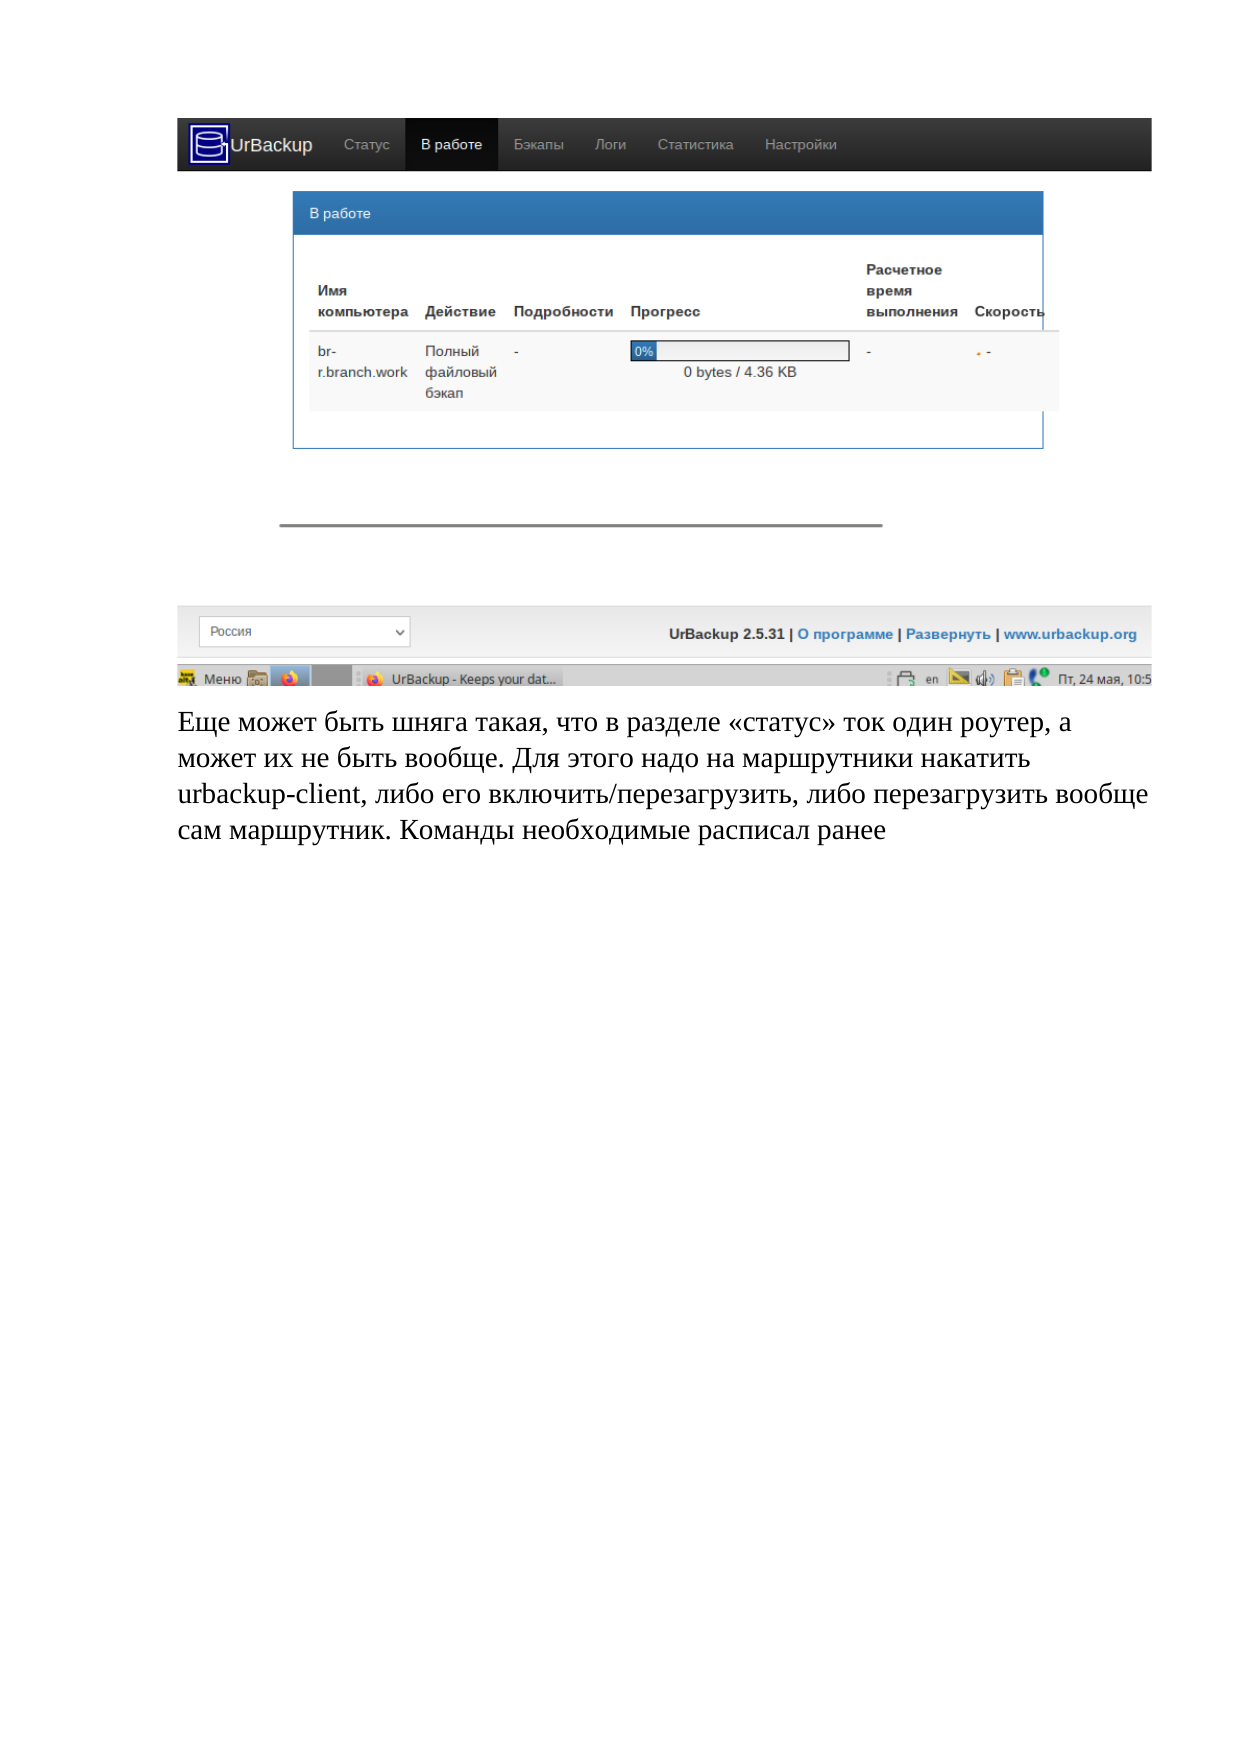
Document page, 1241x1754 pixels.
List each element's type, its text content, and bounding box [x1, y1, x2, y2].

picture [177, 118, 1152, 686]
text Еще может быть шняга такая, что в разделе «статус» ток один роутер, а может их не быть вообще. Для этого надо на маршрутники накатить urbackup-client, либо его включить/перезагрузить, либо перезагрузить вообще сам маршрутник. Команды необходимые расписал ранее [177, 704, 1152, 846]
